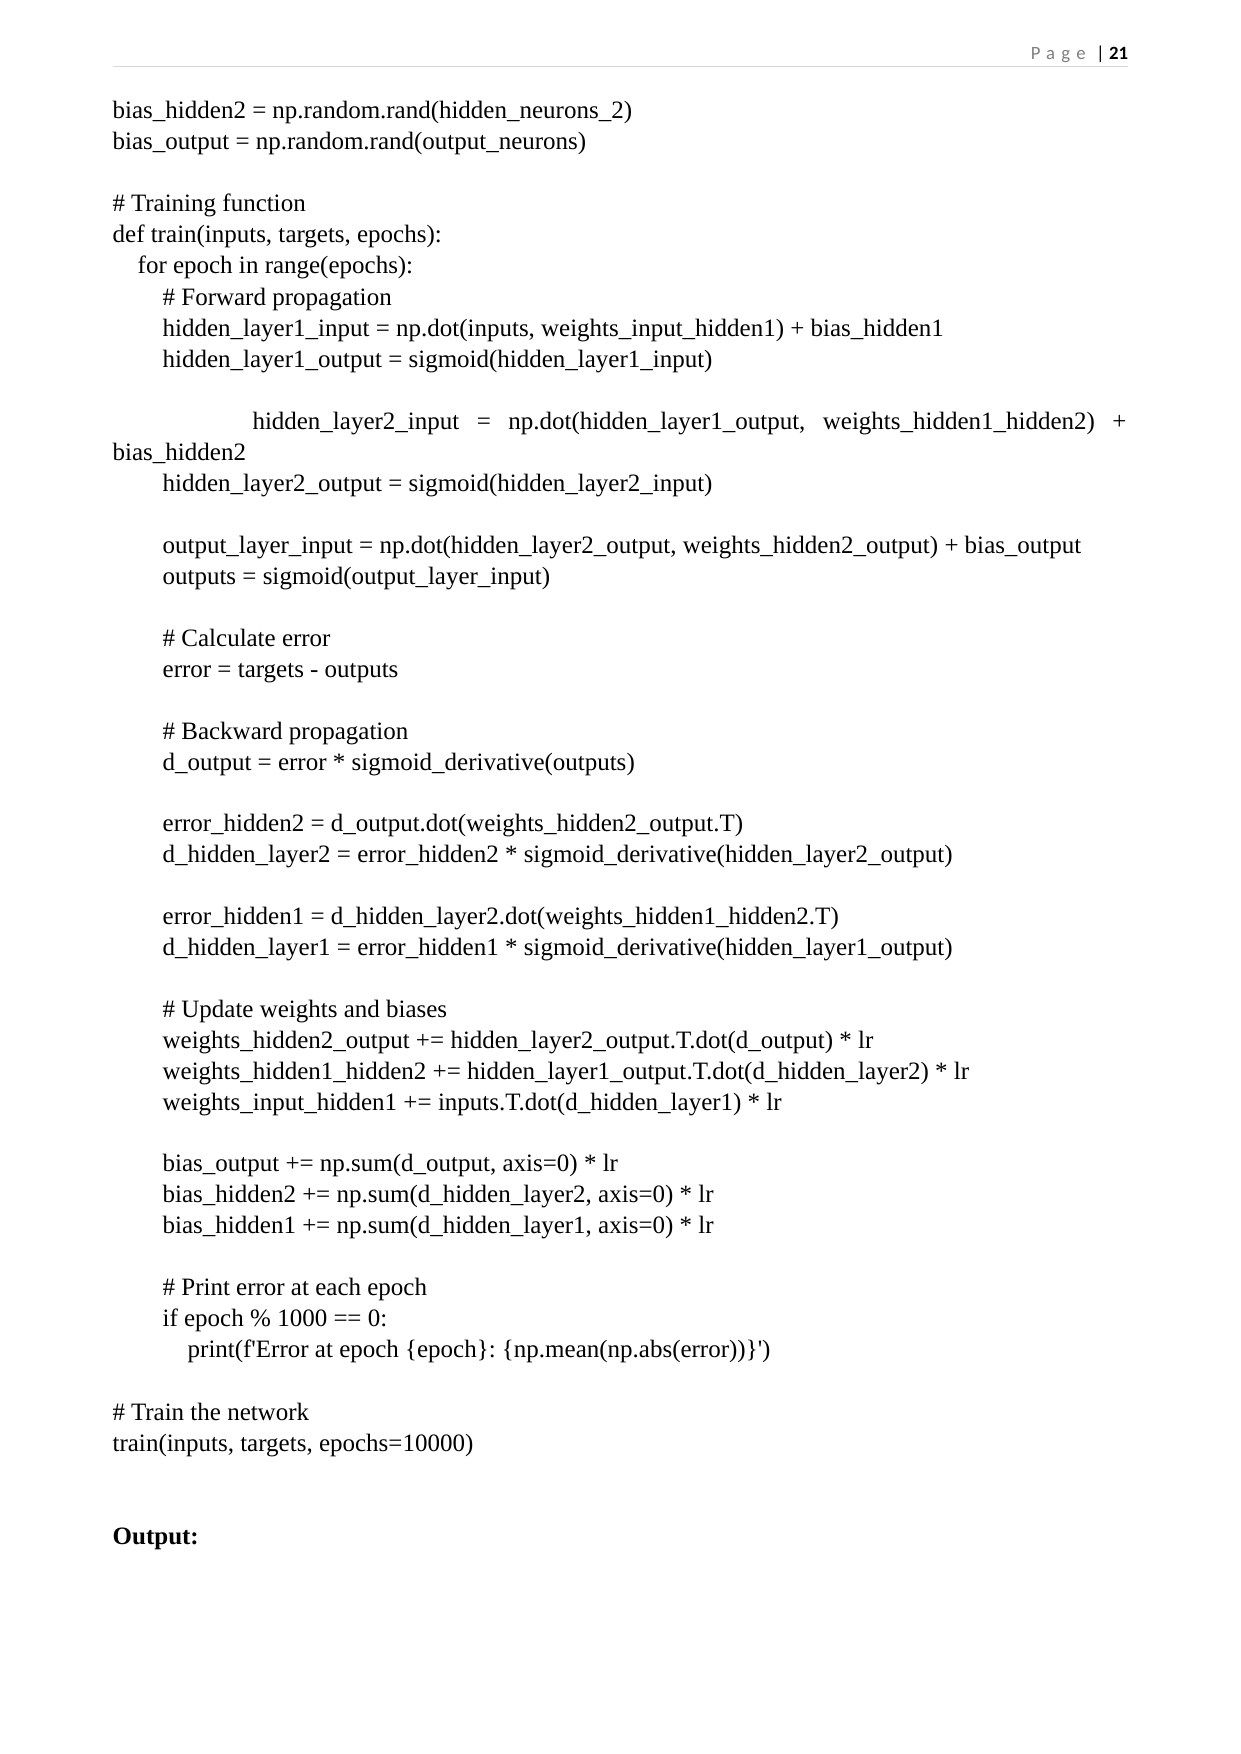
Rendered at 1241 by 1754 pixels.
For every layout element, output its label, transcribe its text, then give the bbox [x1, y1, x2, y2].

text for epoch in range(epochs): [112, 251, 1128, 279]
text bias_hidden1 += np.sum(d_hidden_layer1, axis=0) * lr [112, 1210, 1128, 1239]
text # Training function [112, 188, 1128, 217]
text # Backward propagation [112, 716, 1128, 745]
text d_hidden_layer2 = error_hidden2 * sigmoid_derivative(hidden_layer2_output) [112, 839, 1128, 868]
text d_output = error * sigmoid_derivative(outputs) [112, 747, 1128, 776]
text Output: [112, 1521, 1128, 1549]
text bias_output = np.random.rand(output_neurons) [112, 126, 1128, 155]
text # Calculate error [112, 623, 1128, 652]
text hidden_layer1_input = np.dot(inputs, weights_input_hidden1) + bias_hidden1 [112, 313, 1128, 341]
text bias_output += np.sum(d_output, axis=0) * lr [112, 1148, 1128, 1177]
text # Update weights and biases [112, 994, 1128, 1023]
text weights_input_hidden1 += inputs.T.dot(d_hidden_layer1) * lr [112, 1087, 1128, 1116]
text hidden_layer1_output = sigmoid(hidden_layer1_input) [112, 344, 1128, 372]
text hidden_layer2_output = sigmoid(hidden_layer2_input) [112, 468, 1128, 497]
text print(f'Error at epoch {epoch}: {np.mean(np.abs(error))}') [112, 1334, 1128, 1363]
text # Print error at each epoch [112, 1272, 1128, 1301]
text if epoch % 1000 == 0: [112, 1303, 1128, 1332]
text error_hidden1 = d_hidden_layer2.dot(weights_hidden1_hidden2.T) [112, 901, 1128, 929]
text # Train the network [112, 1397, 1128, 1425]
text hidden_layer2_input = np.dot(hidden_layer1_output, weights_hidden1_hidden2) + bias_hidden2 [112, 406, 1128, 466]
text train(inputs, targets, epochs=10000) [112, 1428, 1128, 1456]
text outputs = sigmoid(output_layer_input) [112, 561, 1128, 590]
text output_layer_input = np.dot(hidden_layer2_output, weights_hidden2_output) + bias_output [112, 530, 1128, 559]
text bias_hidden2 = np.random.rand(hidden_neurons_2) [112, 95, 1128, 124]
text d_hidden_layer1 = error_hidden1 * sigmoid_derivative(hidden_layer1_output) [112, 932, 1128, 961]
text def train(inputs, targets, epochs): [112, 219, 1128, 248]
text bias_hidden2 += np.sum(d_hidden_layer2, axis=0) * lr [112, 1179, 1128, 1208]
text weights_hidden2_output += hidden_layer2_output.T.dot(d_output) * lr [112, 1025, 1128, 1054]
text # Forward propagation [112, 282, 1128, 310]
text error_hidden2 = d_output.dot(weights_hidden2_output.T) [112, 808, 1128, 837]
text error = targets - outputs [112, 654, 1128, 683]
text weights_hidden1_hidden2 += hidden_layer1_output.T.dot(d_hidden_layer2) * lr [112, 1056, 1128, 1085]
